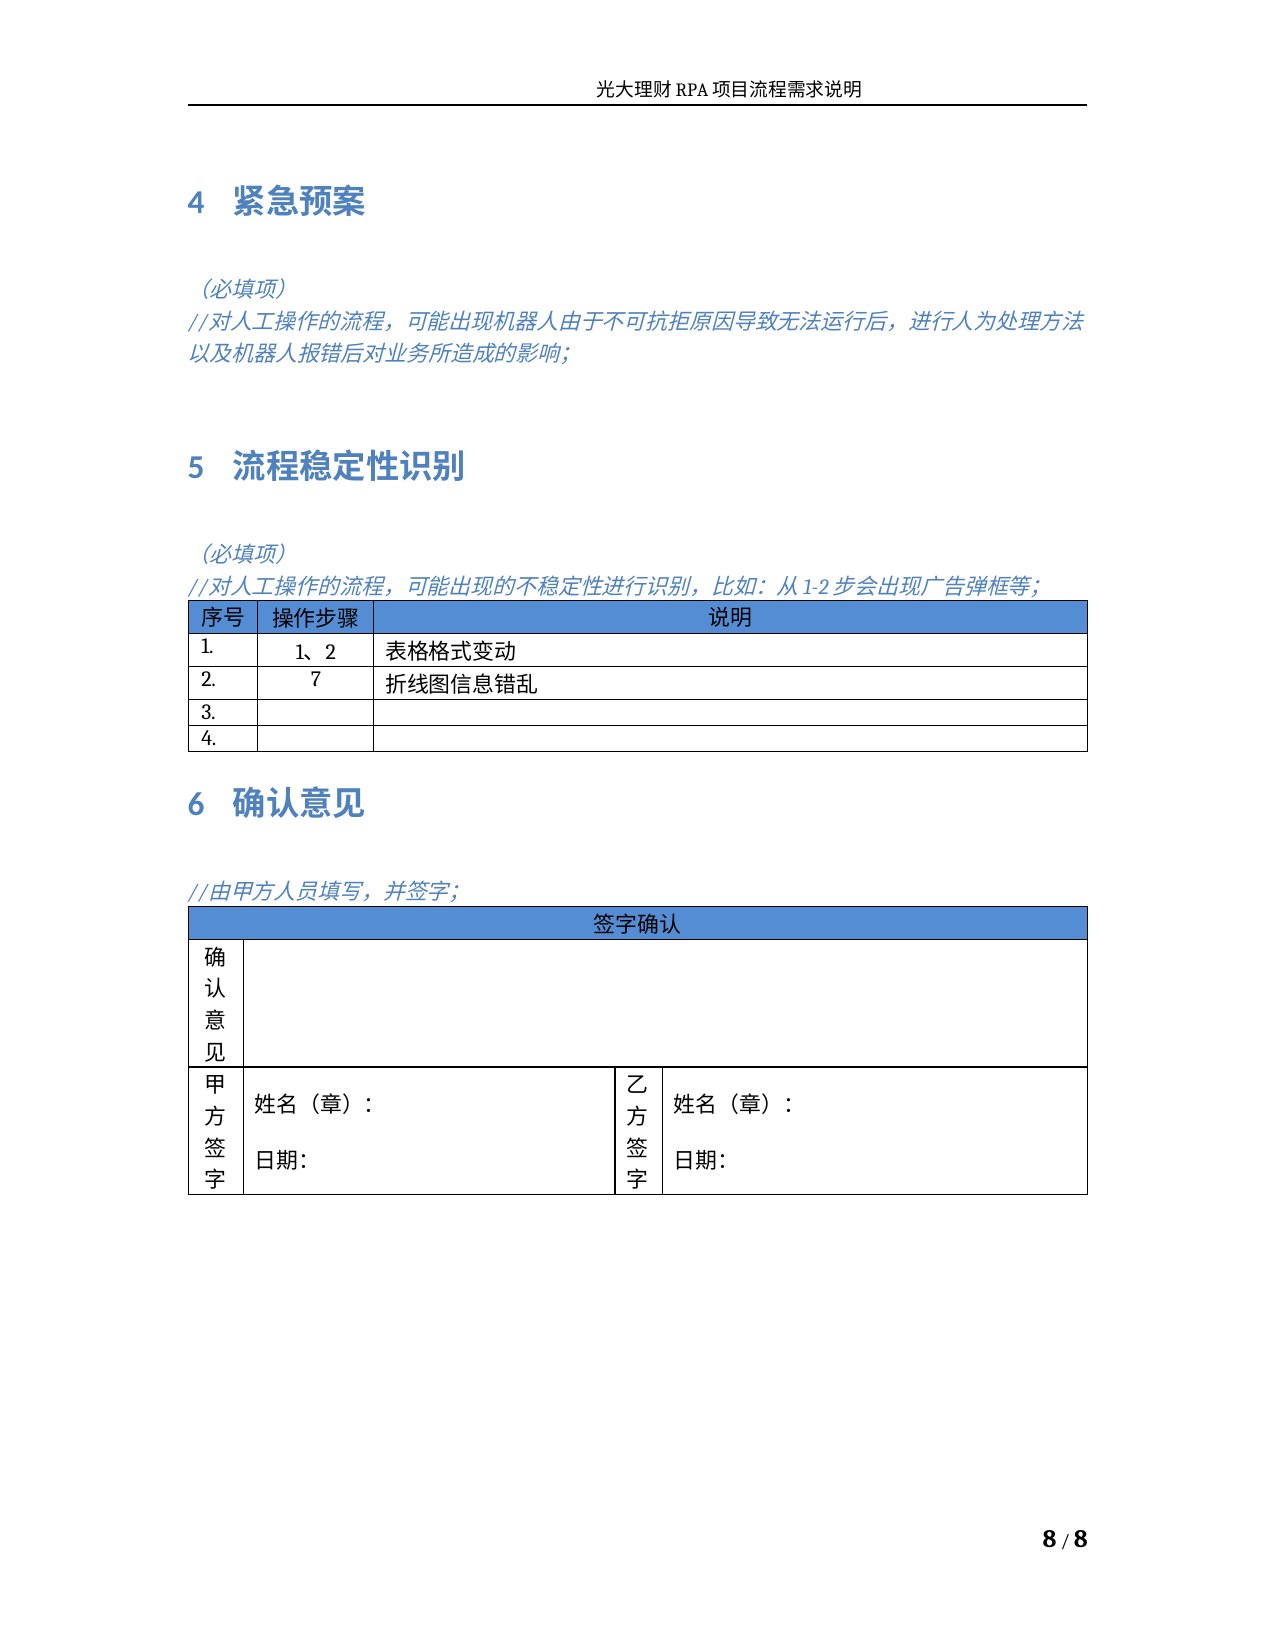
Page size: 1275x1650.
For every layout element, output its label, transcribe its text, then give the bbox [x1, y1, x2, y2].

table_cell [374, 700, 1087, 725]
table_cell [258, 726, 373, 751]
table_cell 7 [258, 667, 373, 698]
table_cell 甲方签字 [189, 1068, 243, 1194]
table_cell 确认意见 [189, 940, 243, 1066]
table_cell [244, 940, 1087, 1066]
subtitle 紧急预案 [187, 175, 1087, 223]
table_cell [189, 700, 257, 725]
table_cell 1、2 [258, 634, 373, 666]
subtitle 流程稳定性识别 [187, 440, 1087, 488]
table_header 操作步骤 [258, 601, 373, 633]
table_cell [189, 634, 257, 666]
table_header 签字确认 [189, 907, 1087, 939]
text （必填项） [187, 272, 1087, 304]
table_cell [189, 667, 257, 698]
table_cell 表格格式变动 [374, 634, 1087, 666]
table_header 序号 [189, 601, 257, 633]
table_cell [258, 700, 373, 725]
text //对人工操作的流程，可能出现的不稳定性进行识别，比如：从1-2步会出现广告弹框等； [187, 569, 1087, 600]
table_header 说明 [374, 601, 1087, 633]
text //由甲方人员填写，并签字； [187, 874, 1087, 906]
table_cell 姓名（章）： 日期： [663, 1068, 1087, 1194]
table_cell 乙方签字 [616, 1068, 662, 1194]
table_cell [374, 726, 1087, 751]
text //对人工操作的流程，可能出现机器人由于不可抗拒原因导致无法运行后，进行人为处理方法以及机器人报错后对业务所造成的影响； [187, 304, 1087, 367]
table_cell 折线图信息错乱 [374, 667, 1087, 698]
subtitle 确认意见 [187, 777, 1087, 825]
table_cell [189, 726, 257, 751]
text （必填项） [187, 537, 1087, 569]
table_cell 姓名（章）： 日期： [244, 1068, 614, 1194]
